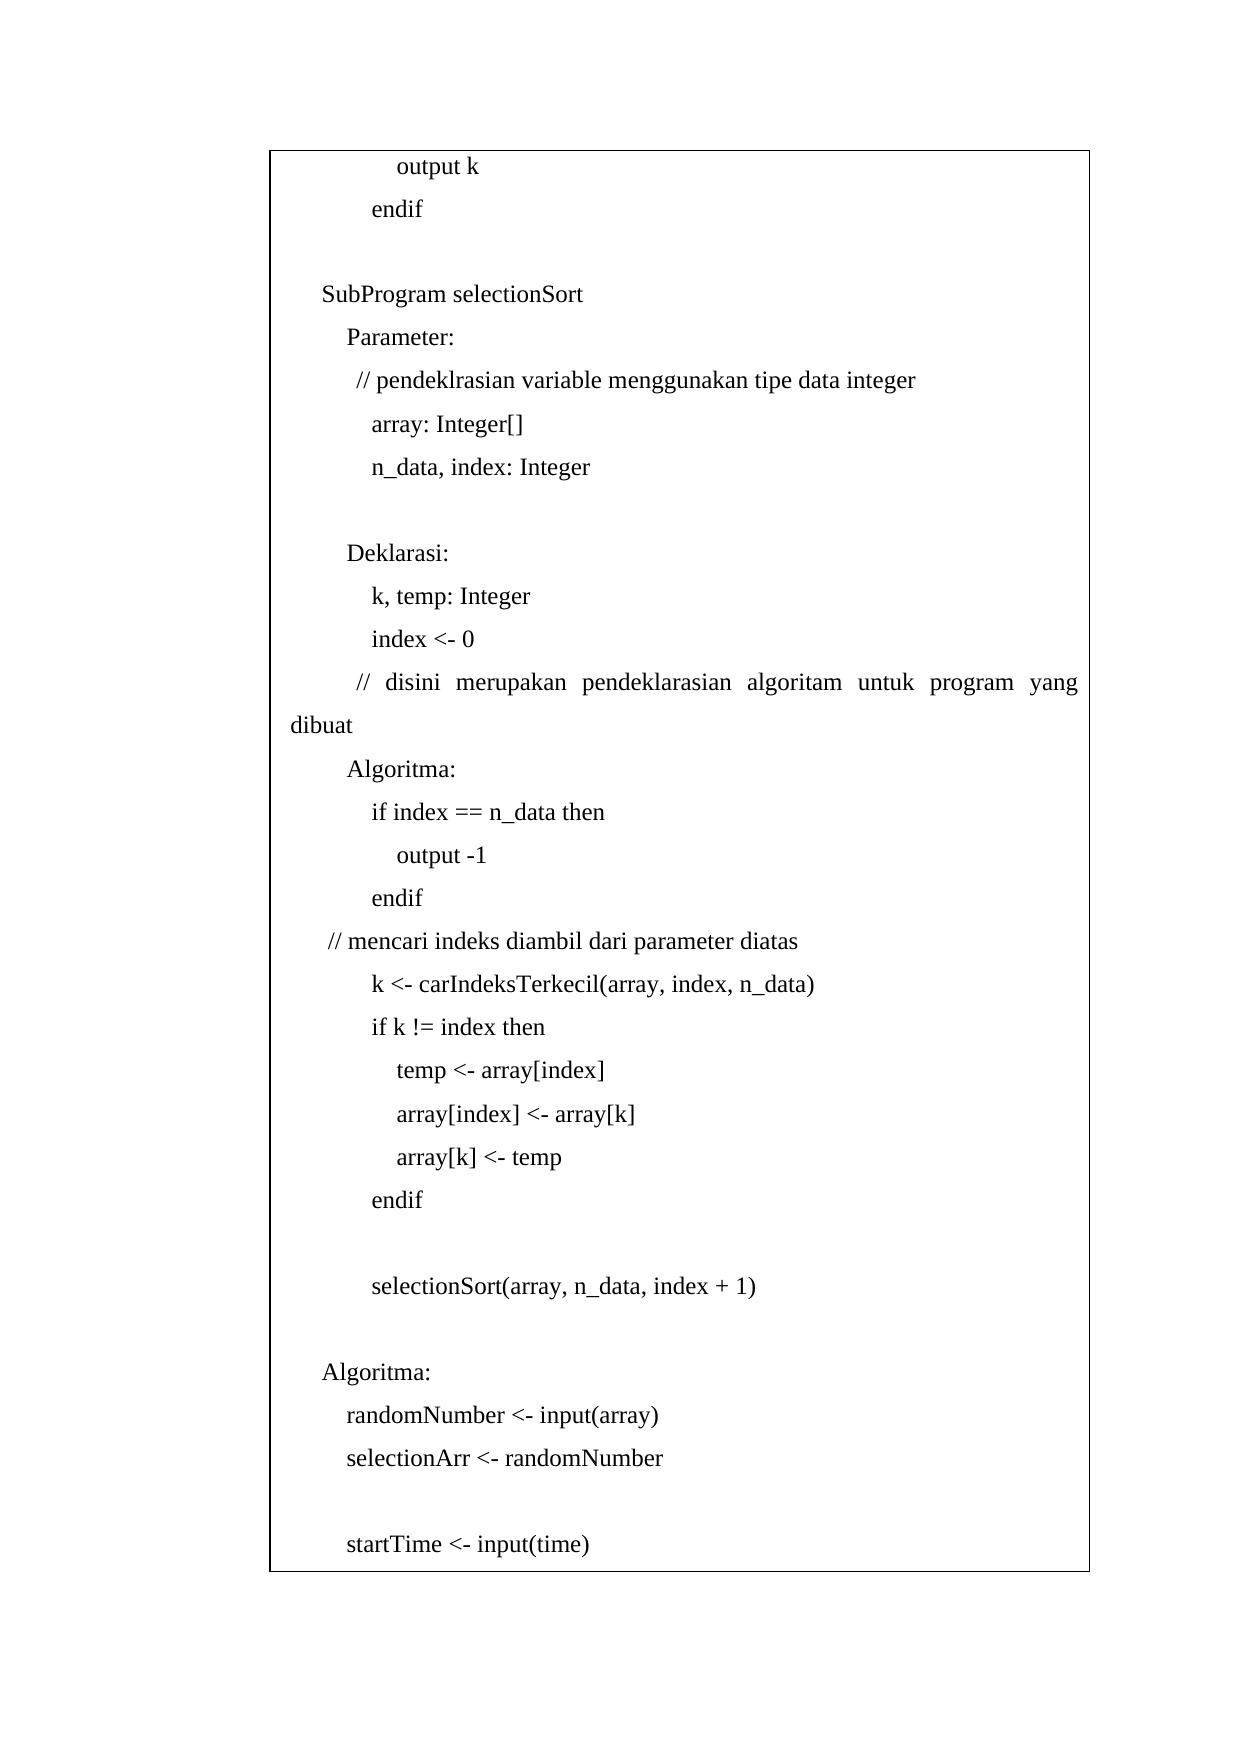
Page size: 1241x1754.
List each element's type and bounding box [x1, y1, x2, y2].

table_header [271, 151, 1089, 1571]
